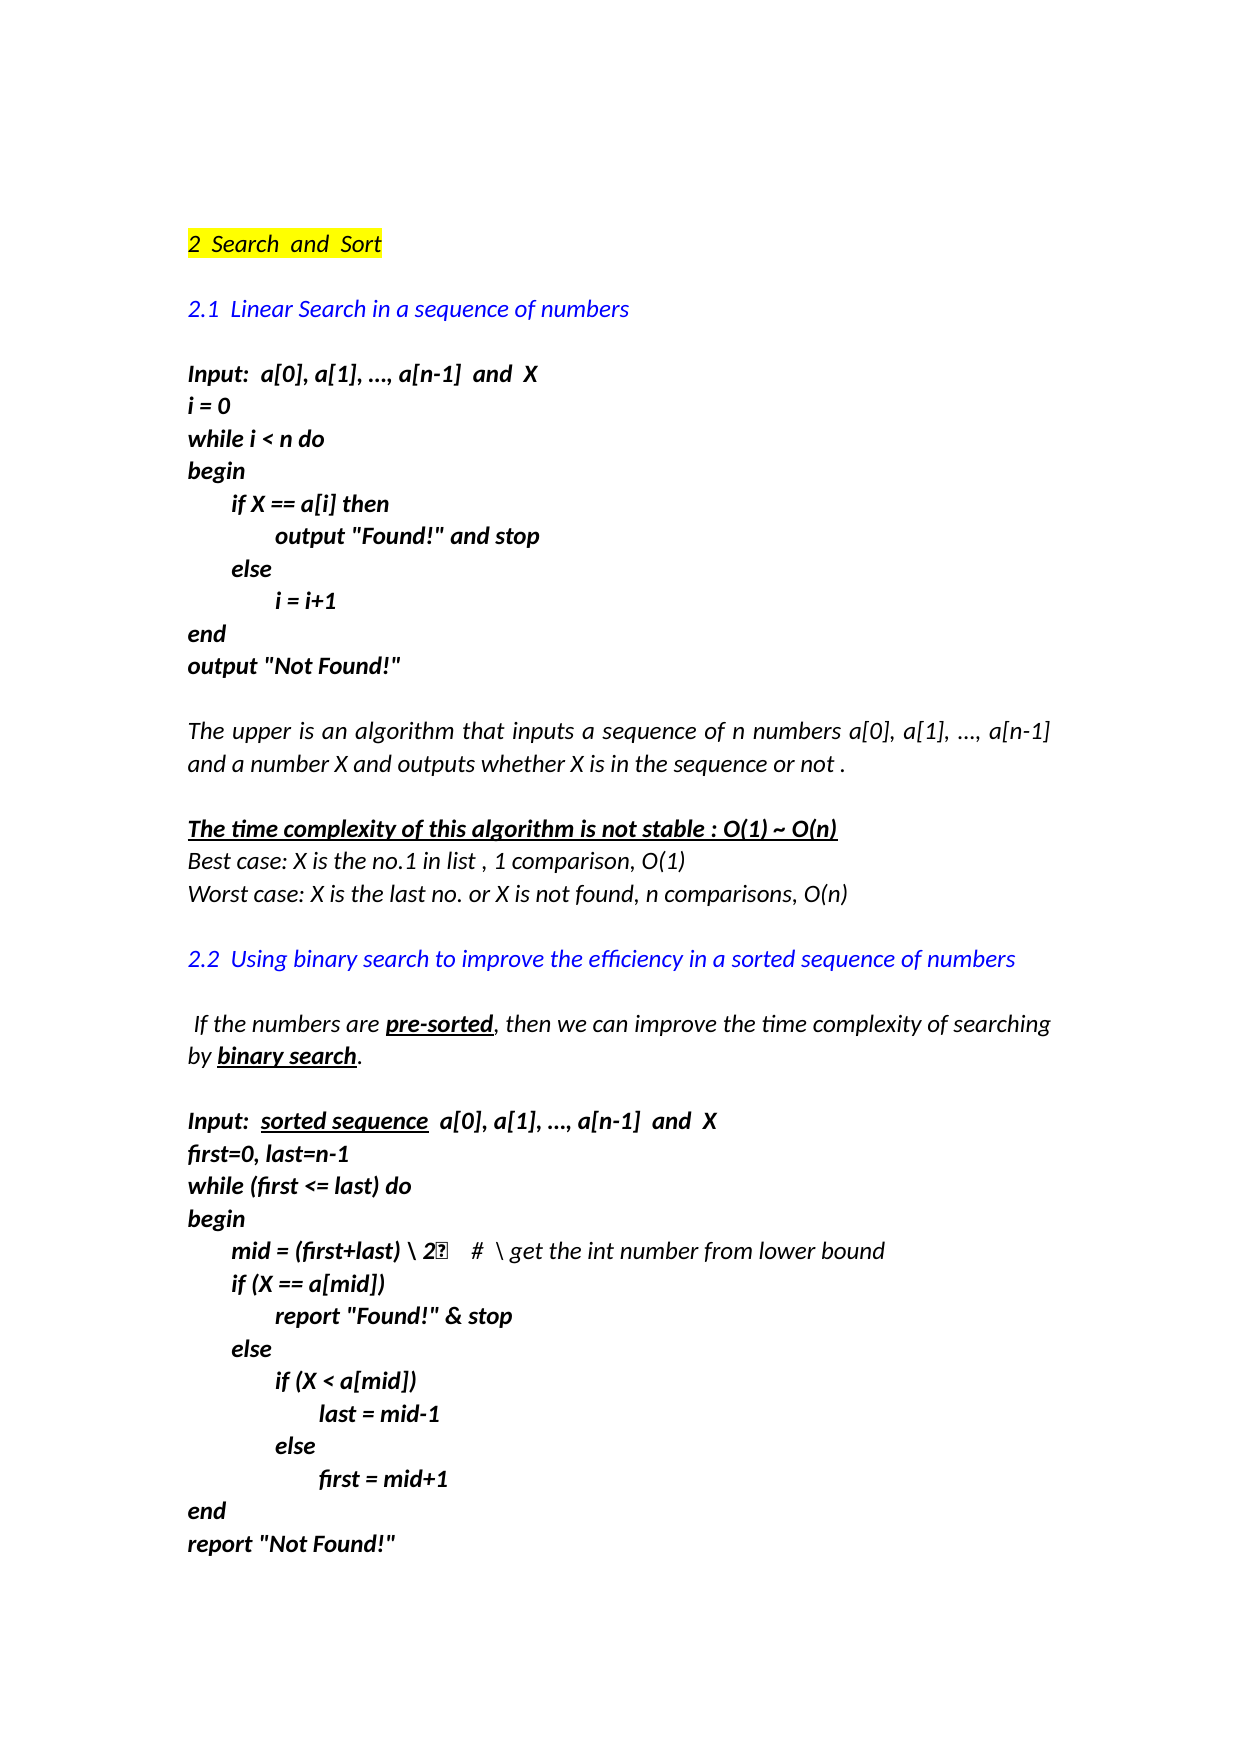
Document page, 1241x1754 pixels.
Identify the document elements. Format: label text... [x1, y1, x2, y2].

text Input: sorted sequence a[0], a[1], …, a[n-1] and X [187, 1104, 1053, 1137]
text Input: a[0], a[1], …, a[n-1] and X [187, 357, 1053, 389]
text end [187, 617, 1053, 649]
text i = i+1 [231, 584, 1053, 617]
text last = mid-1 [275, 1397, 1053, 1429]
text else [187, 1332, 1053, 1364]
text begin [187, 454, 1053, 487]
text Best case: X is the no.1 in list , 1 comparison, O(1) [187, 844, 1053, 877]
text i = 0 [187, 389, 1053, 422]
text if (X < a[mid]) [231, 1364, 1053, 1397]
text 2.2 Using binary search to improve the efficiency in a sorted sequence of numbers [187, 942, 1053, 974]
text end [187, 1494, 1053, 1527]
text output "Not Found!" [187, 649, 1053, 682]
text report "Not Found!" [187, 1527, 1053, 1559]
text output "Found!" and stop [231, 519, 1053, 552]
text while i < n do [187, 422, 1053, 454]
text first = mid+1 [275, 1462, 1053, 1494]
text Worst case: X is the last no. or X is not found, n comparisons, O(n) [187, 877, 1053, 909]
text The upper is an algorithm that inputs a sequence of n numbers a[0], a[1], …, a[n-1] and a number X and outputs whether X is in the sequence or not . [187, 714, 1053, 779]
text report "Found!" & stop [231, 1299, 1053, 1332]
text if (X == a[mid]) [187, 1267, 1053, 1299]
text while (first <= last) do [187, 1169, 1053, 1202]
text 2 Search and Sort [187, 227, 1053, 259]
text else [187, 552, 1053, 584]
text first=0, last=n-1 [187, 1137, 1053, 1169]
text if X == a[i] then [187, 487, 1053, 519]
text mid = (first+last) \ 2 # \ get the int number from lower bound [187, 1234, 1053, 1267]
text else [231, 1429, 1053, 1462]
text 2.1 Linear Search in a sequence of numbers [187, 292, 1053, 324]
text If the numbers are pre-sorted, then we can improve the time complexity of searching by binary search. [187, 1007, 1053, 1072]
text begin [187, 1202, 1053, 1234]
text The time complexity of this algorithm is not stable : O(1) ~ O(n) [187, 812, 1053, 844]
